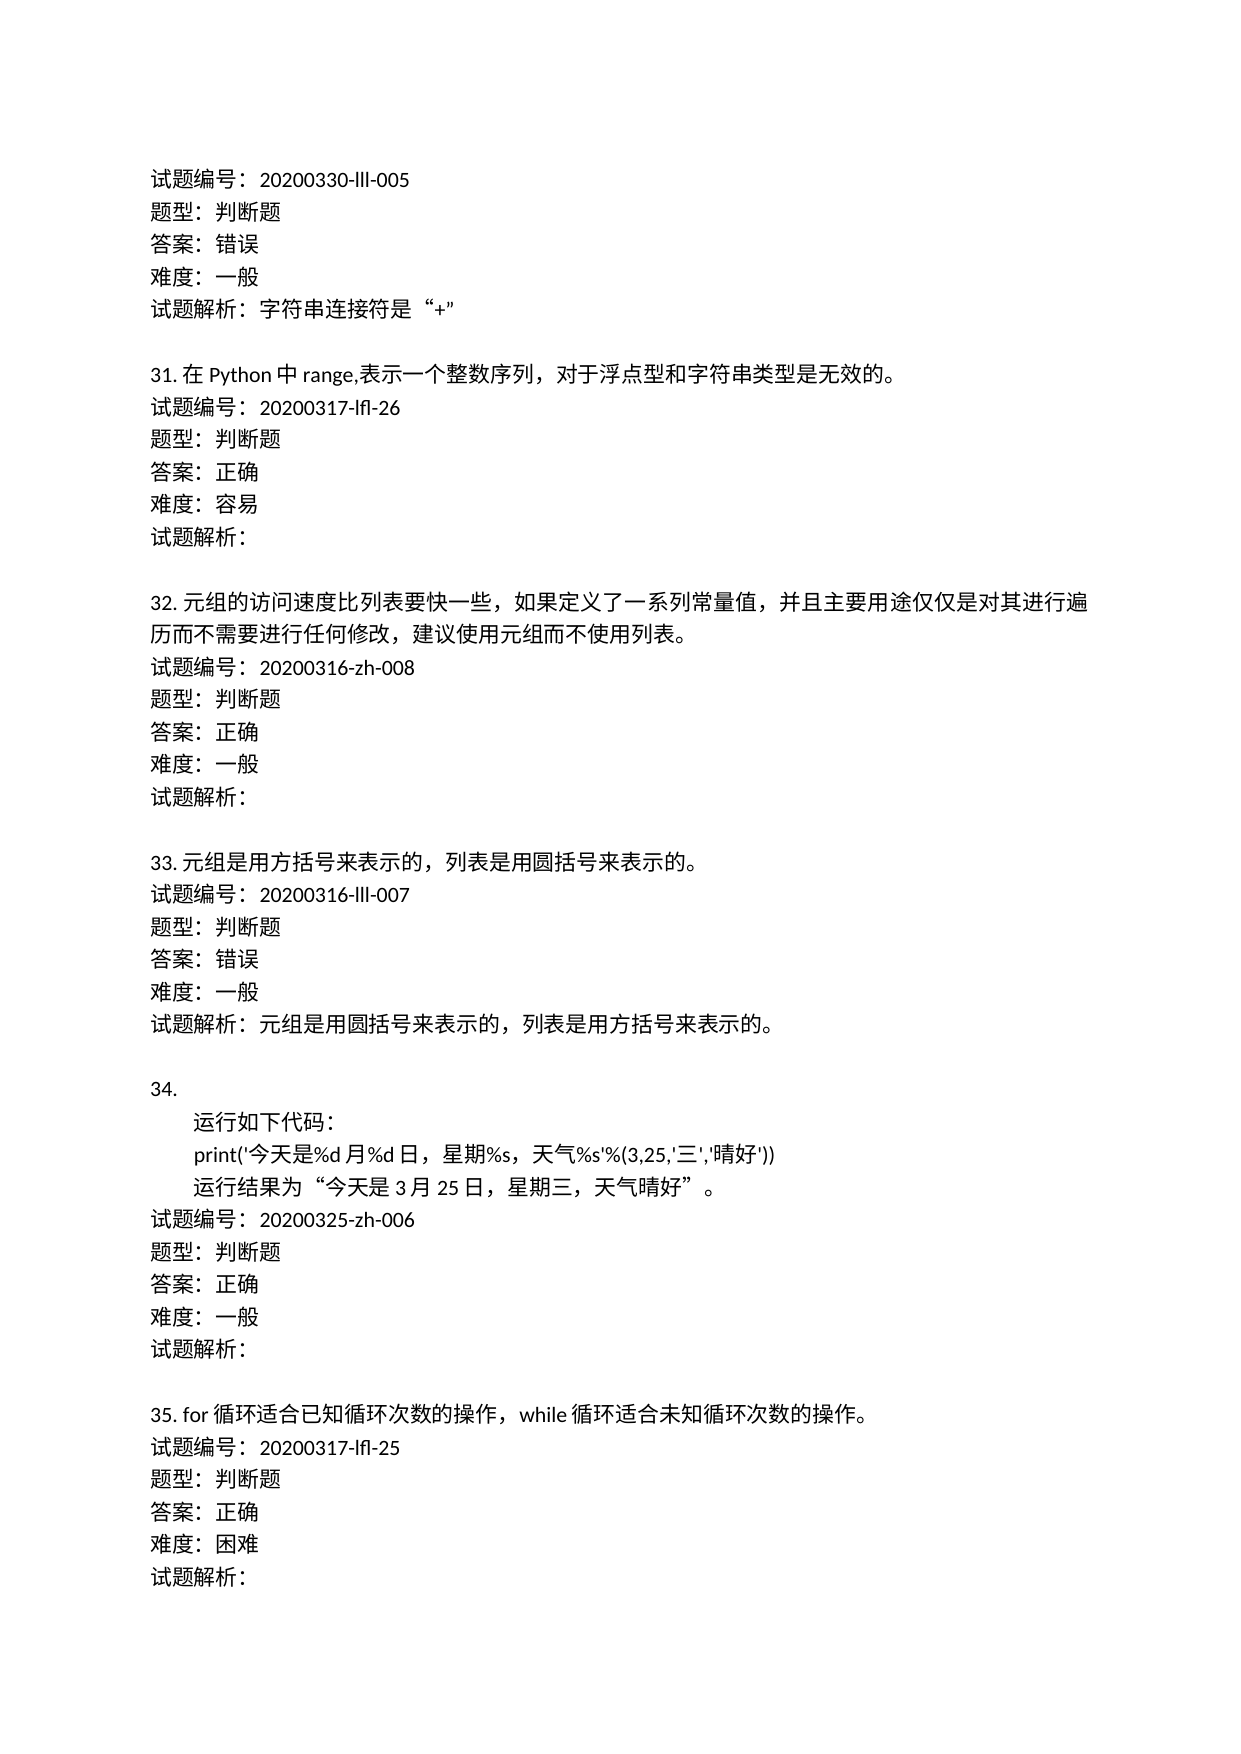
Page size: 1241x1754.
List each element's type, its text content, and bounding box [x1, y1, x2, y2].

text 难度：一般 [150, 747, 1090, 779]
text 试题解析： [150, 1559, 1090, 1592]
text 题型：判断题 [150, 1234, 1090, 1267]
text 答案：正确 [150, 454, 1090, 487]
text 试题编号：20200317-lfl-25 [150, 1429, 1090, 1462]
text 难度：一般 [150, 259, 1090, 292]
text 答案：正确 [150, 1494, 1090, 1527]
text 难度：一般 [150, 974, 1090, 1007]
text 题型：判断题 [150, 1462, 1090, 1494]
text 34. [150, 1072, 1090, 1104]
text 答案：正确 [150, 1267, 1090, 1299]
text 试题编号：20200316-lll-007 [150, 877, 1090, 909]
text 答案：错误 [150, 942, 1090, 974]
text 32. 元组的访问速度比列表要快一些，如果定义了一系列常量值，并且主要用途仅仅是对其进行遍历而不需要进行任何修改，建议使用元组而不使用列表。 [150, 584, 1090, 649]
text 试题解析：元组是用圆括号来表示的，列表是用方括号来表示的。 [150, 1007, 1090, 1039]
text 31. 在Python中range,表示一个整数序列，对于浮点型和字符串类型是无效的。 [150, 357, 1090, 389]
text 题型：判断题 [150, 422, 1090, 454]
text 试题编号：20200325-zh-006 [150, 1202, 1090, 1234]
text 试题解析： [150, 519, 1090, 552]
text 试题解析： [150, 779, 1090, 812]
text 题型：判断题 [150, 682, 1090, 714]
text 运行结果为“今天是3月25日，星期三，天气晴好”。 [150, 1169, 1090, 1202]
text 难度：困难 [150, 1527, 1090, 1559]
text 运行如下代码： [150, 1104, 1090, 1137]
text 试题编号：20200316-zh-008 [150, 649, 1090, 682]
text 难度：容易 [150, 487, 1090, 519]
text 难度：一般 [150, 1299, 1090, 1332]
text print('今天是%d月%d日，星期%s，天气%s'%(3,25,'三','晴好')) [150, 1137, 1090, 1169]
text 试题解析： [150, 1332, 1090, 1364]
text 试题编号：20200317-lfl-26 [150, 389, 1090, 422]
text 题型：判断题 [150, 909, 1090, 942]
text 试题编号：20200330-lll-005 [150, 162, 1090, 194]
text 答案：正确 [150, 714, 1090, 747]
text 试题解析：字符串连接符是“+” [150, 292, 1090, 324]
text 题型：判断题 [150, 194, 1090, 227]
text 33. 元组是用方括号来表示的，列表是用圆括号来表示的。 [150, 844, 1090, 877]
text 答案：错误 [150, 227, 1090, 259]
text 35. for循环适合已知循环次数的操作，while循环适合未知循环次数的操作。 [150, 1397, 1090, 1429]
